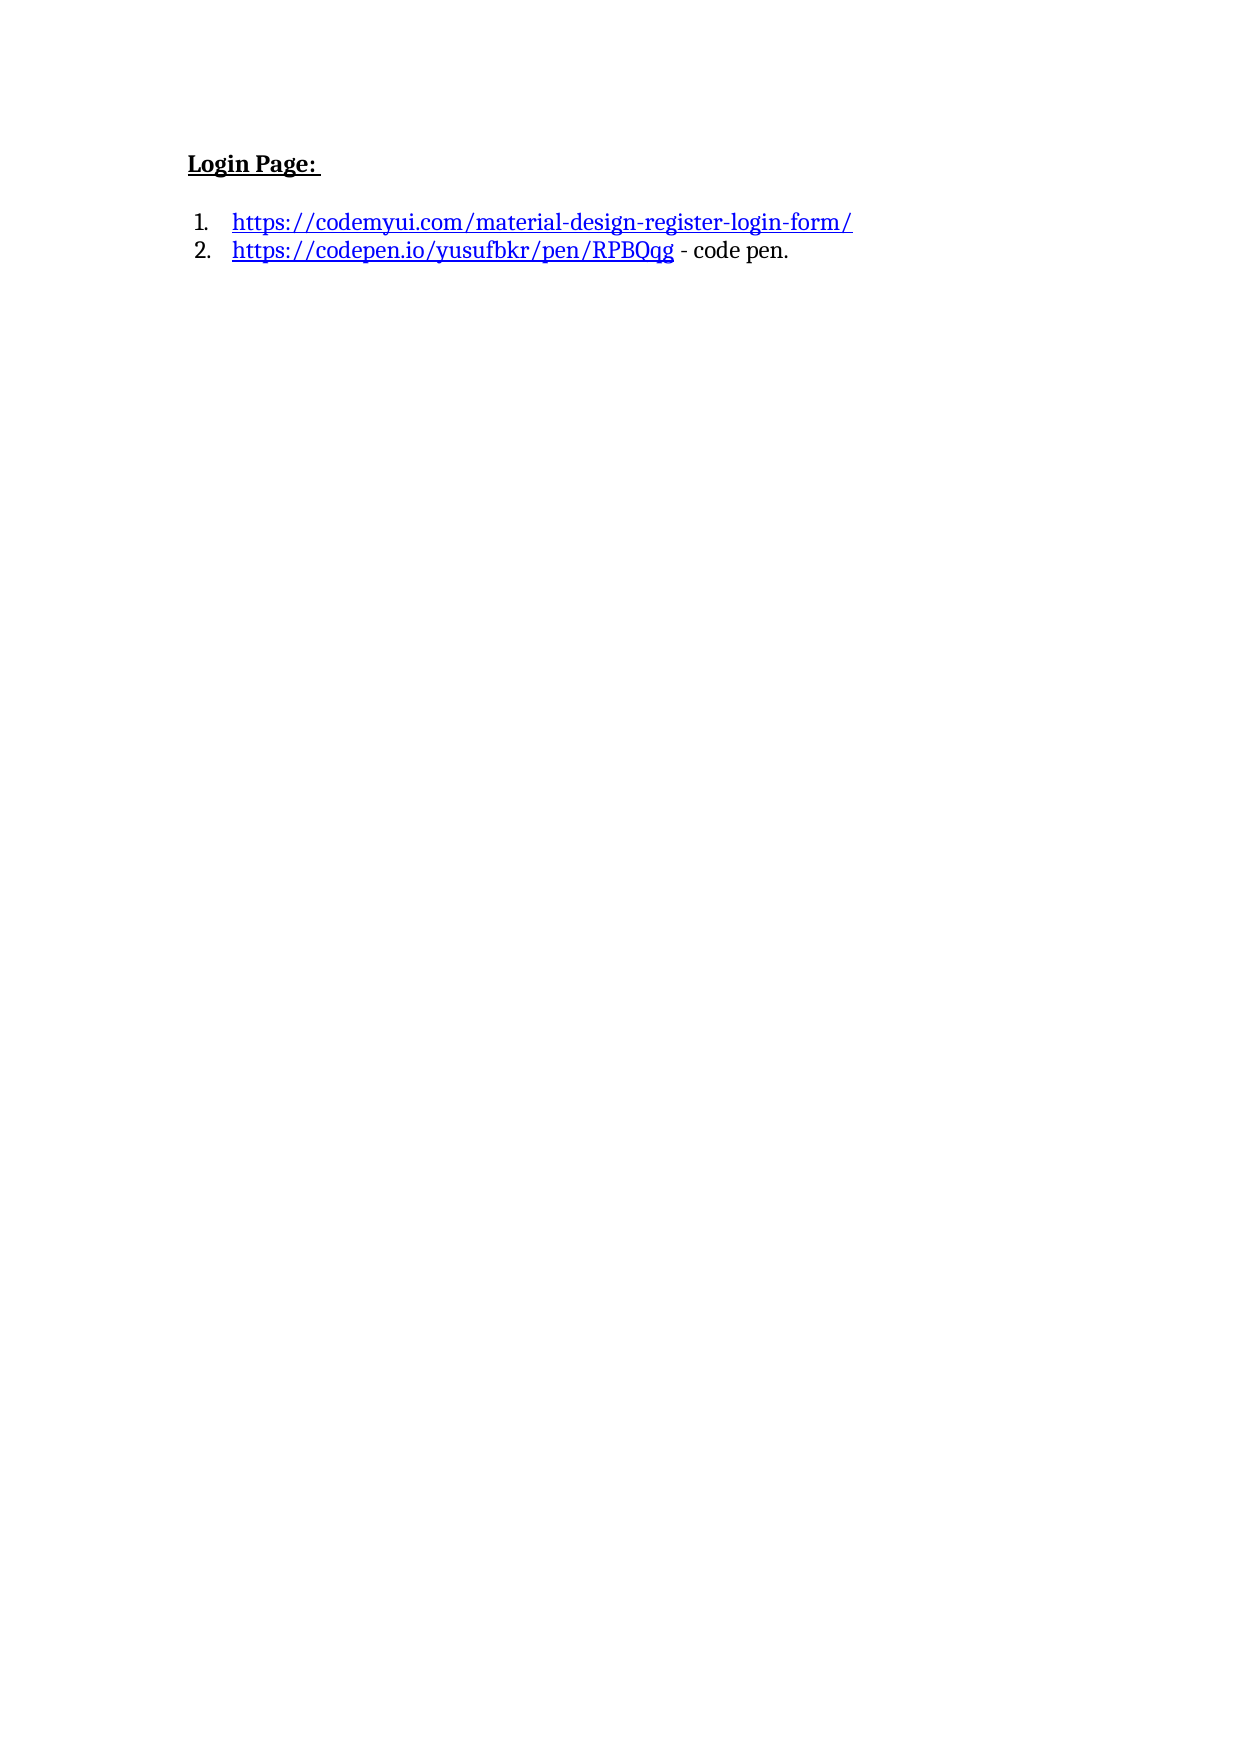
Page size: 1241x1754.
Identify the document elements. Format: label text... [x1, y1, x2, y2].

list https://codepen.io/yusufbkr/pen/RPBQqg - code pen. [194, 236, 1053, 265]
list https://codemyui.com/material-design-register-login-form/ [194, 207, 1053, 236]
text Login Page: [187, 150, 1053, 179]
